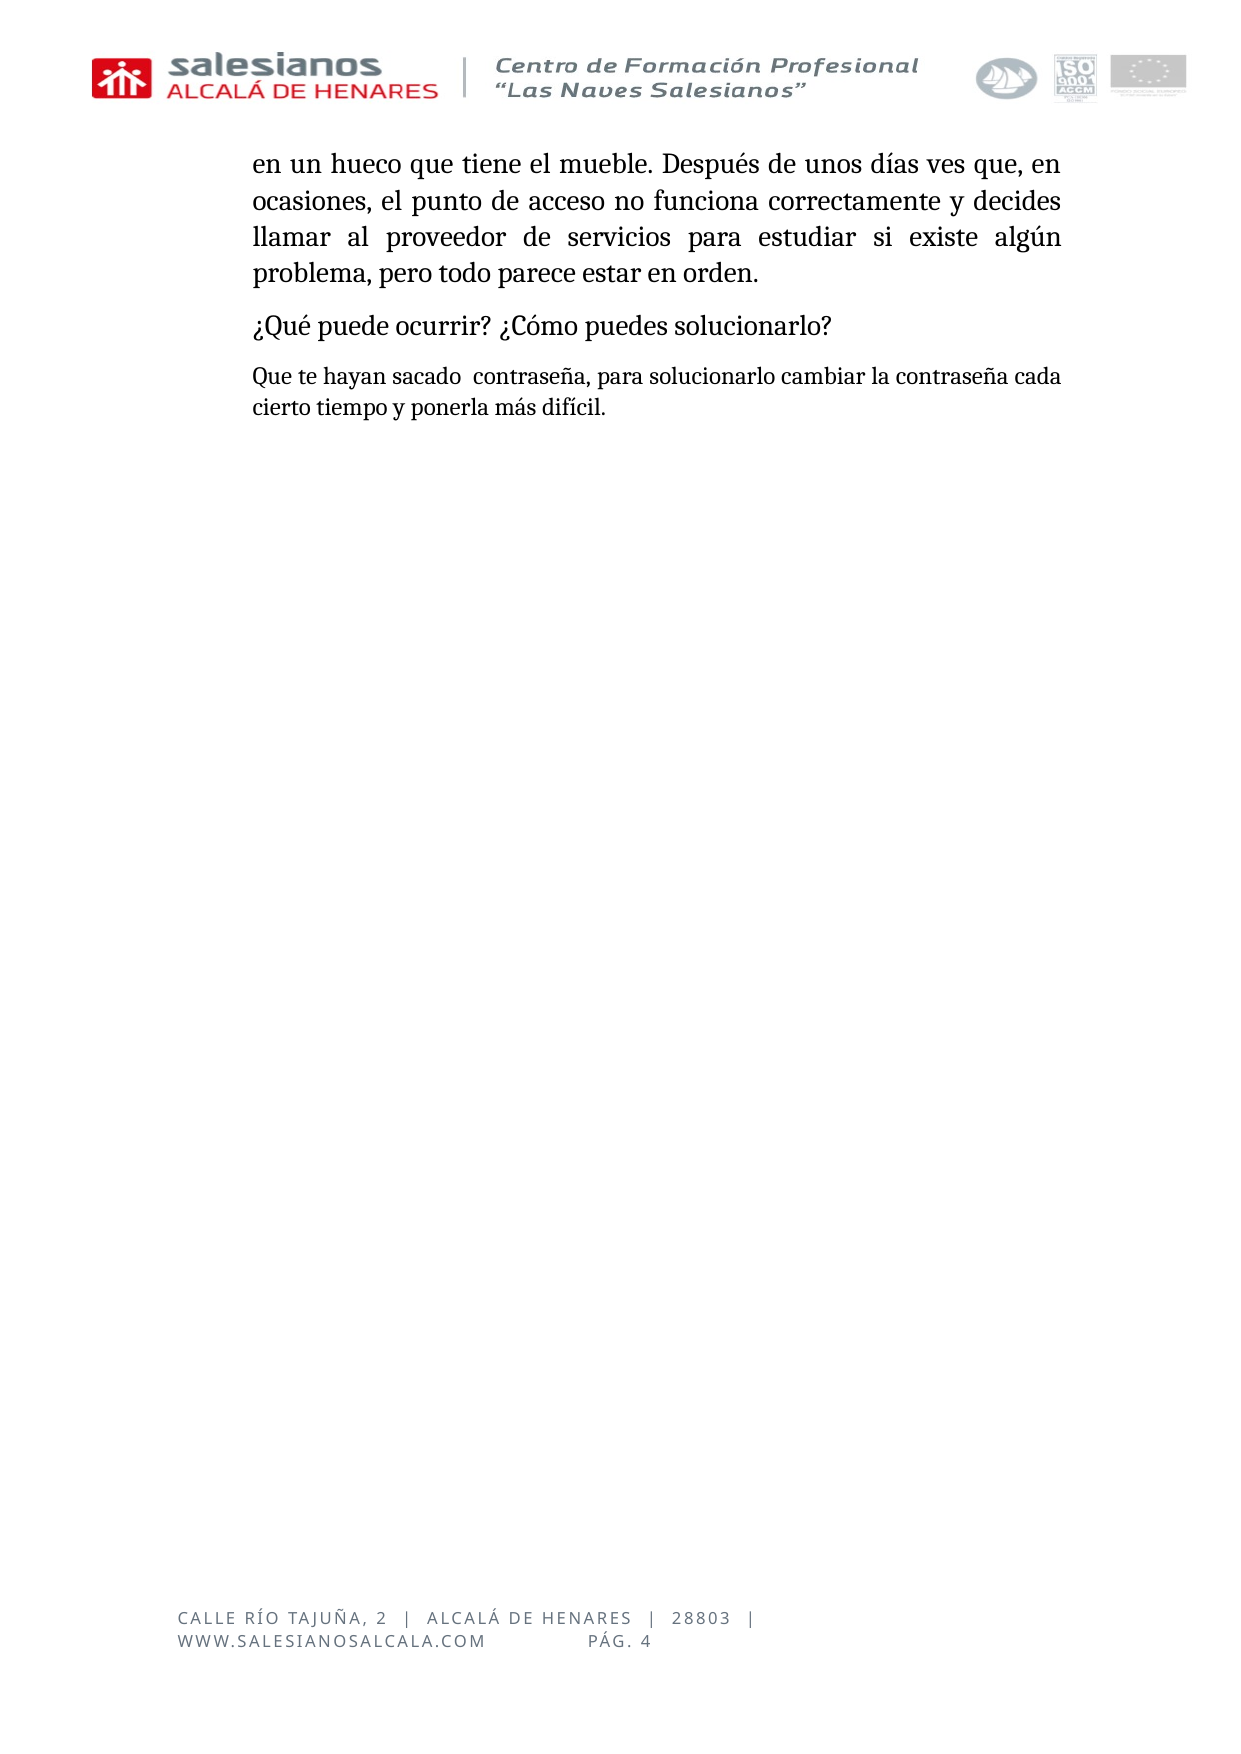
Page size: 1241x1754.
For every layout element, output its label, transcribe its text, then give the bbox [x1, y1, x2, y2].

text Que te hayan sacado contraseña, para solucionarlo cambiar la contraseña cada cierto tiempo y ponerla más difícil. [252, 362, 1063, 421]
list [215, 148, 1063, 289]
text ¿Qué puede ocurrir? ¿Cómo puedes solucionarlo? [252, 309, 1063, 342]
